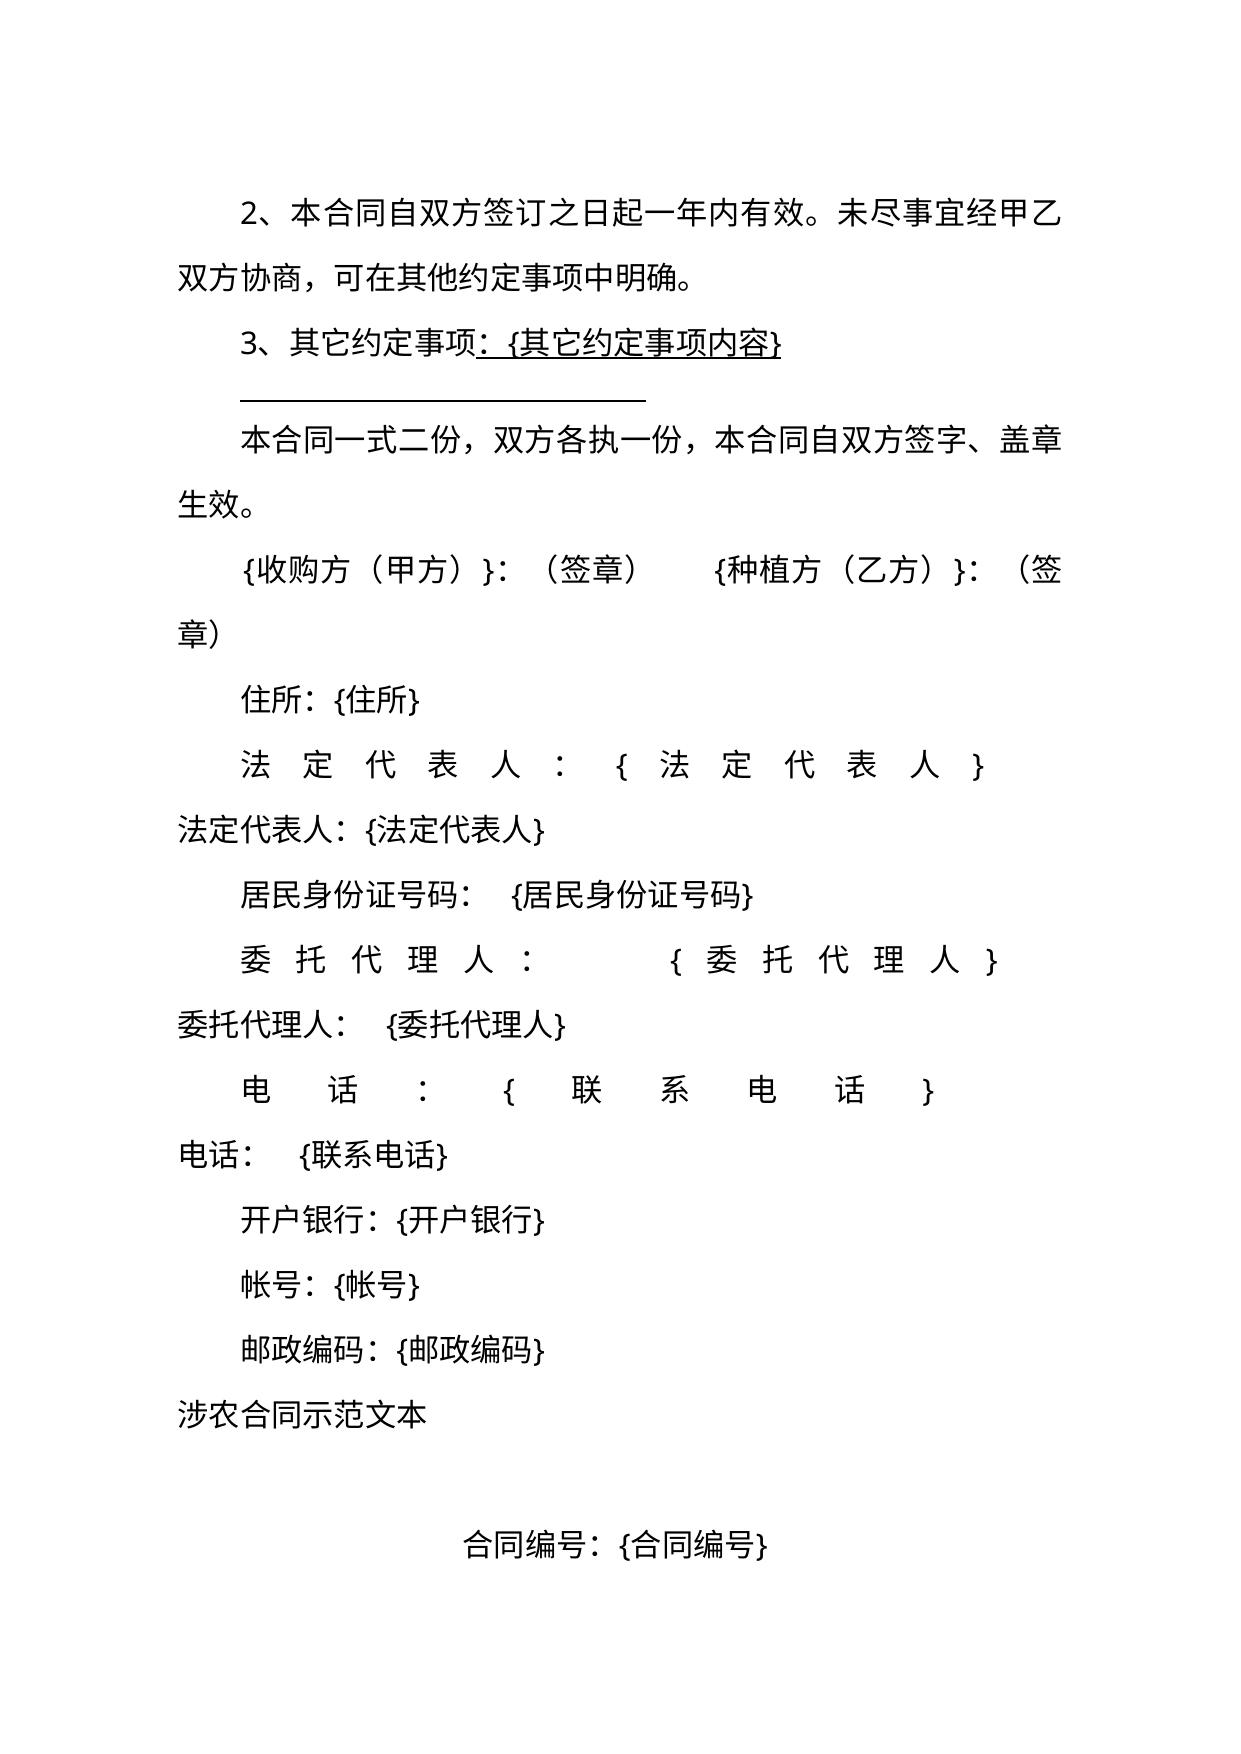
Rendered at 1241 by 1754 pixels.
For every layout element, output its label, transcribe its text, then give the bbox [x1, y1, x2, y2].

text 开户银行：{开户银行} [177, 1186, 1063, 1251]
text 帐号：{帐号} [177, 1251, 1063, 1316]
text 涉农合同示范文本 [177, 1381, 1063, 1446]
text 居民身份证号码： {居民身份证号码} [177, 861, 1063, 926]
text 3、其它约定事项：{其它约定事项内容} [177, 308, 1063, 373]
text {收购方（甲方）}：（签章） {种植方（乙方）}：（签章） [177, 536, 1063, 666]
text 合同编号：{合同编号} [177, 1511, 1053, 1576]
text 邮政编码：{邮政编码} [177, 1316, 1063, 1381]
text 本合同一式二份，双方各执一份，本合同自双方签字、盖章生效。 [177, 406, 1063, 536]
text 住所：{住所} [177, 666, 1063, 731]
text 委托代理人： {委托代理人} 委托代理人： {委托代理人} [177, 926, 1063, 1056]
text 法定代表人：{法定代表人} 法定代表人：{法定代表人} [177, 731, 1063, 861]
text 电话：{联系电话} 电话： {联系电话} [177, 1056, 1063, 1186]
text 2、本合同自双方签订之日起一年内有效。未尽事宜经甲乙双方协商，可在其他约定事项中明确。 [177, 178, 1063, 308]
